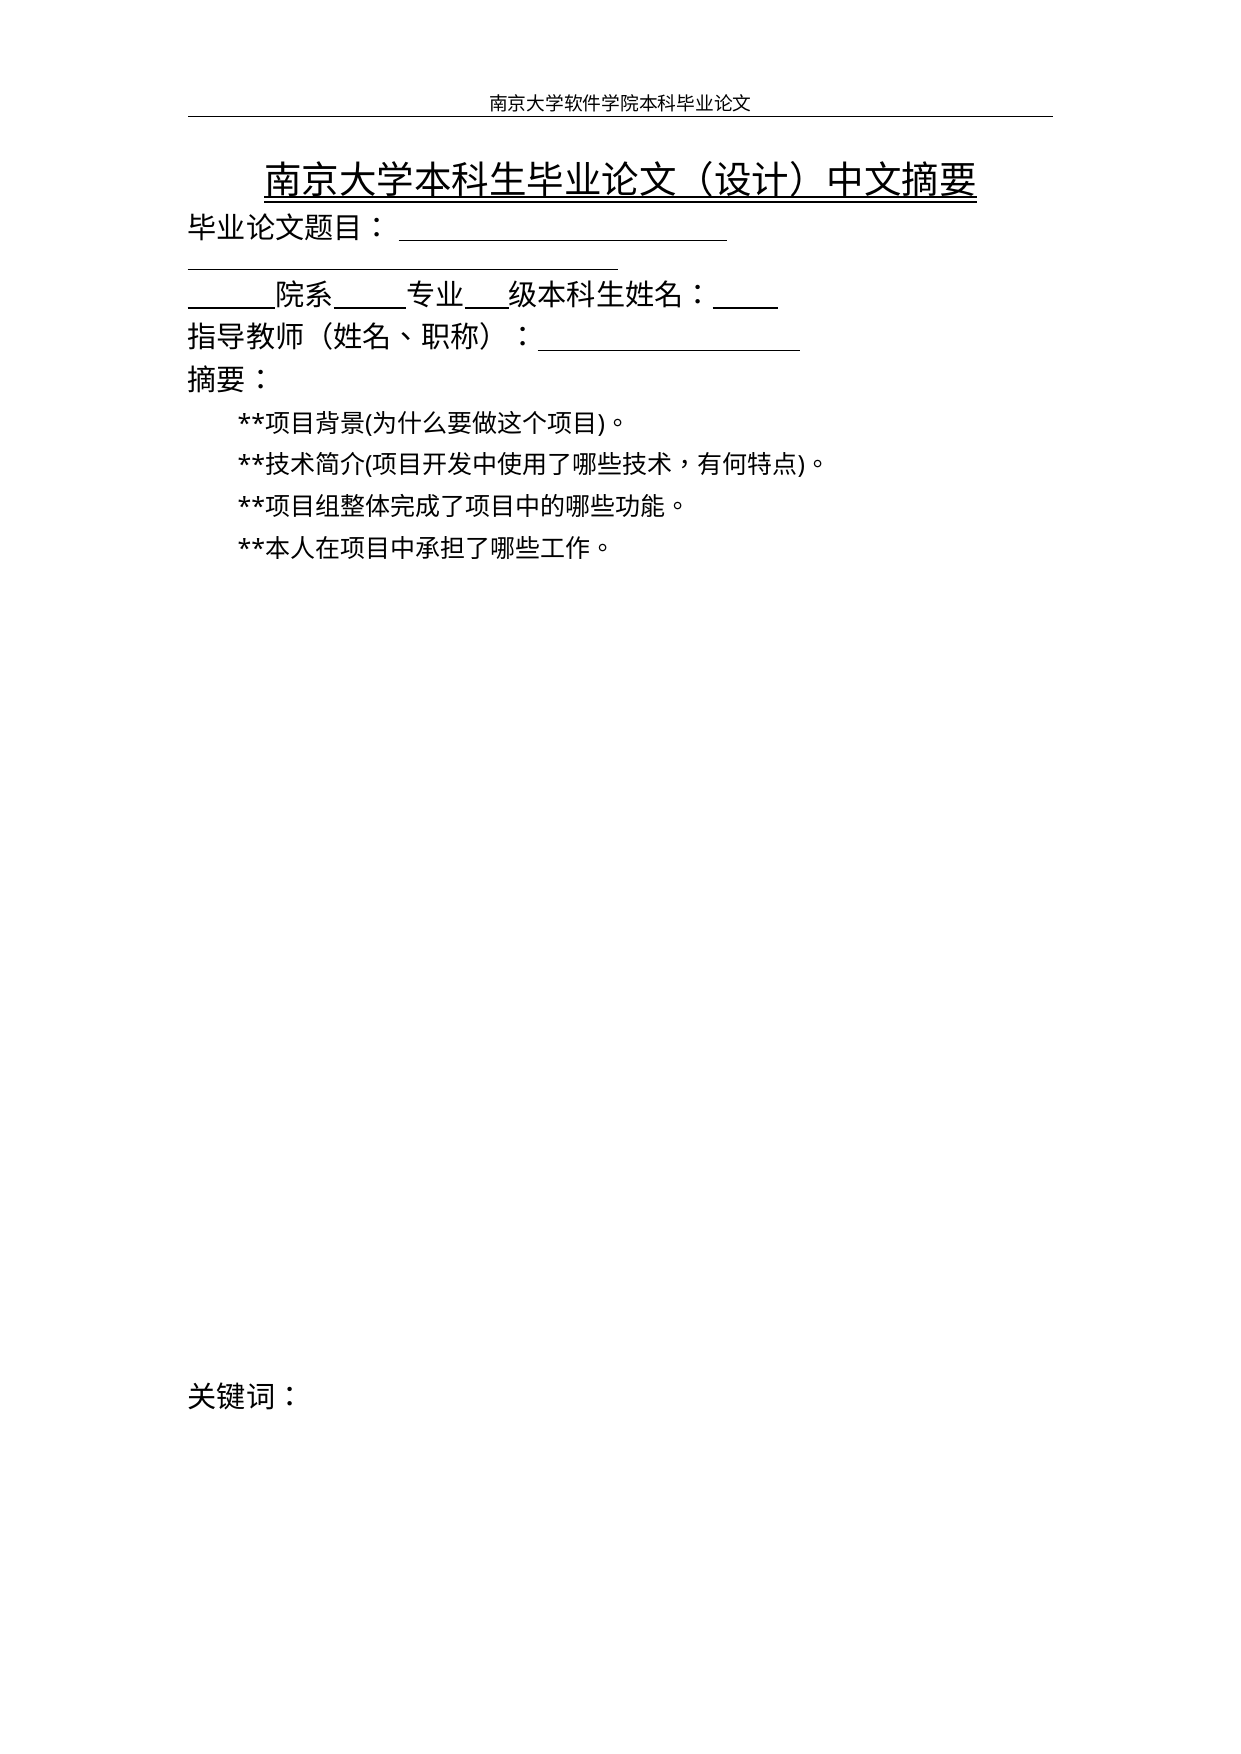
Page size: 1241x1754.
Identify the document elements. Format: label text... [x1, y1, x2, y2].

text **技术简介(项目开发中使用了哪些技术，有何特点)。 [187, 440, 1053, 482]
text 毕业论文题目： [187, 204, 1053, 247]
text 关键词： [187, 1374, 1053, 1416]
text 南京大学本科生毕业论文（设计）中文摘要 [187, 150, 1053, 204]
text 院系 专业 级本科生姓名： [187, 272, 1053, 314]
text **项目组整体完成了项目中的哪些功能。 [187, 482, 1053, 524]
text 摘要： [187, 356, 1053, 399]
text **项目背景(为什么要做这个项目)。 [187, 399, 1053, 440]
text 指导教师（姓名、职称）： [187, 314, 1053, 356]
text **本人在项目中承担了哪些工作。 [187, 524, 1053, 565]
